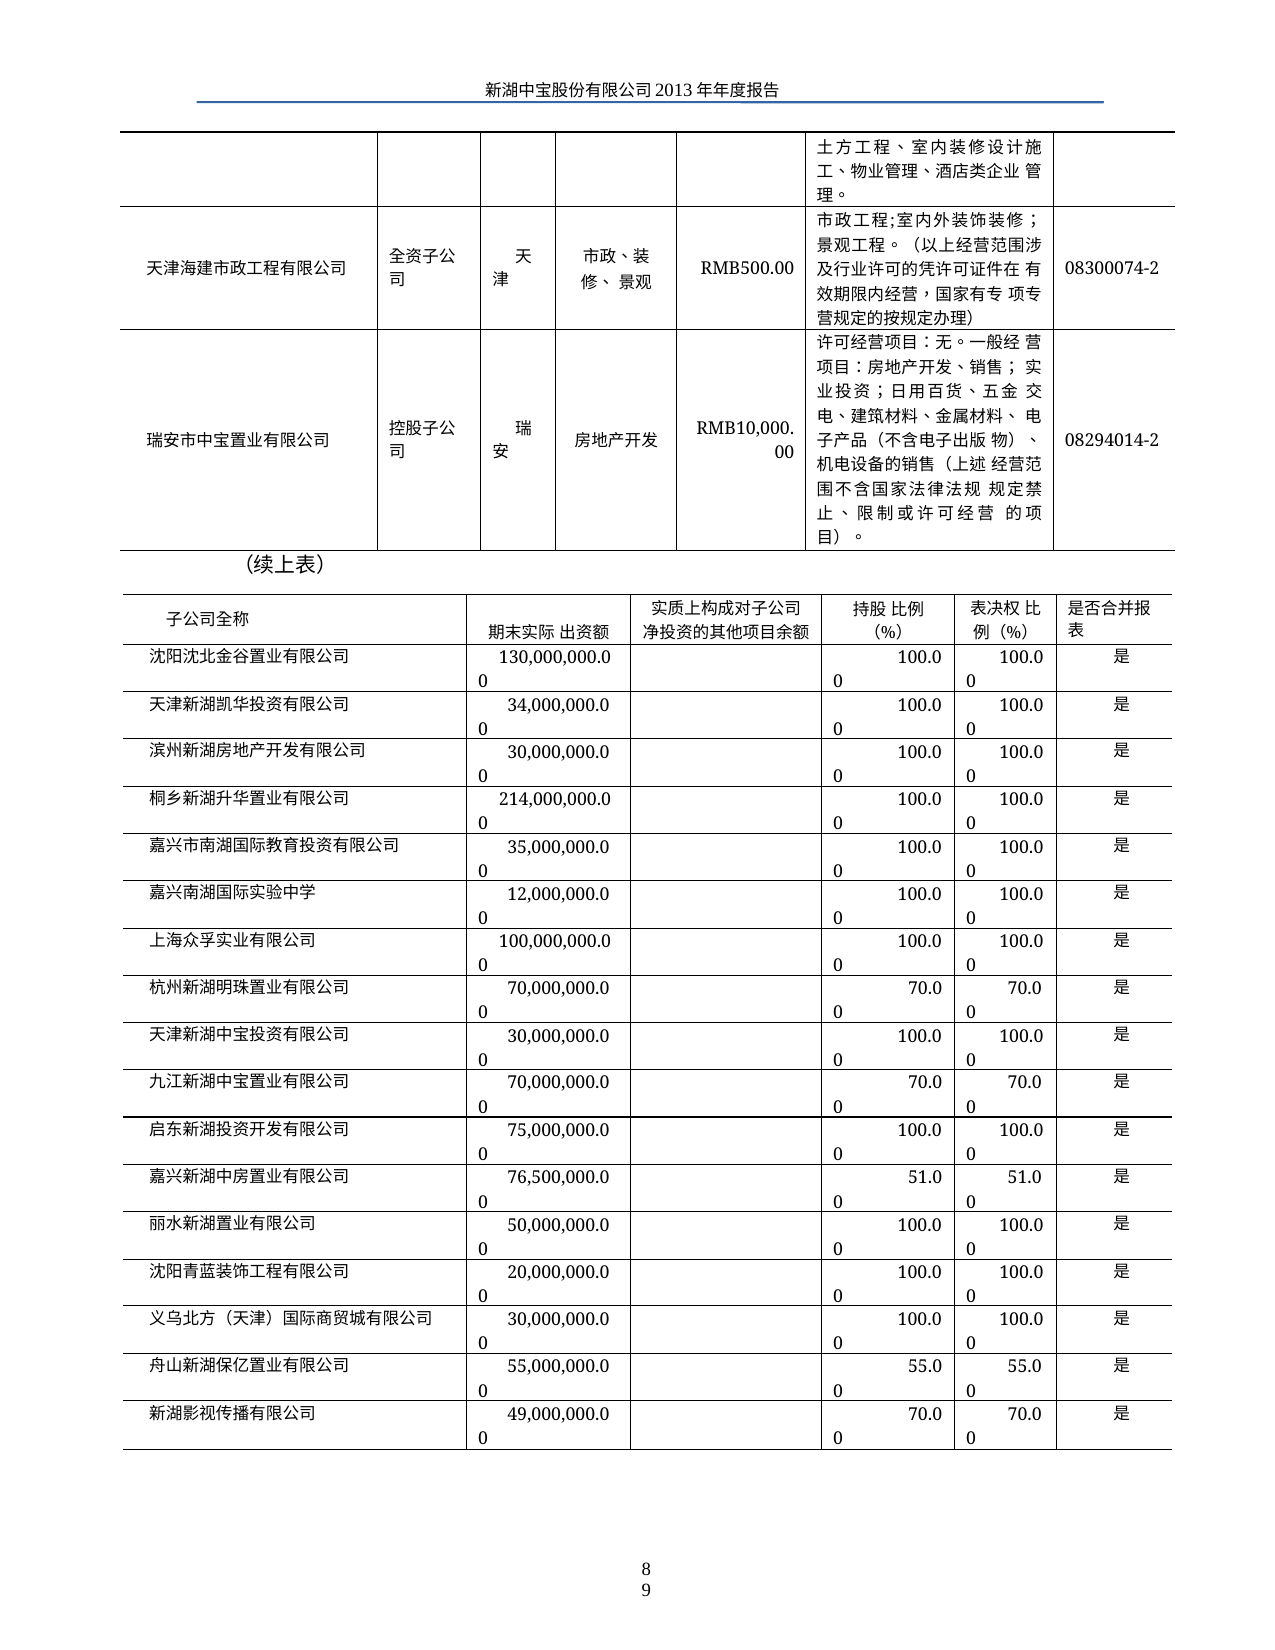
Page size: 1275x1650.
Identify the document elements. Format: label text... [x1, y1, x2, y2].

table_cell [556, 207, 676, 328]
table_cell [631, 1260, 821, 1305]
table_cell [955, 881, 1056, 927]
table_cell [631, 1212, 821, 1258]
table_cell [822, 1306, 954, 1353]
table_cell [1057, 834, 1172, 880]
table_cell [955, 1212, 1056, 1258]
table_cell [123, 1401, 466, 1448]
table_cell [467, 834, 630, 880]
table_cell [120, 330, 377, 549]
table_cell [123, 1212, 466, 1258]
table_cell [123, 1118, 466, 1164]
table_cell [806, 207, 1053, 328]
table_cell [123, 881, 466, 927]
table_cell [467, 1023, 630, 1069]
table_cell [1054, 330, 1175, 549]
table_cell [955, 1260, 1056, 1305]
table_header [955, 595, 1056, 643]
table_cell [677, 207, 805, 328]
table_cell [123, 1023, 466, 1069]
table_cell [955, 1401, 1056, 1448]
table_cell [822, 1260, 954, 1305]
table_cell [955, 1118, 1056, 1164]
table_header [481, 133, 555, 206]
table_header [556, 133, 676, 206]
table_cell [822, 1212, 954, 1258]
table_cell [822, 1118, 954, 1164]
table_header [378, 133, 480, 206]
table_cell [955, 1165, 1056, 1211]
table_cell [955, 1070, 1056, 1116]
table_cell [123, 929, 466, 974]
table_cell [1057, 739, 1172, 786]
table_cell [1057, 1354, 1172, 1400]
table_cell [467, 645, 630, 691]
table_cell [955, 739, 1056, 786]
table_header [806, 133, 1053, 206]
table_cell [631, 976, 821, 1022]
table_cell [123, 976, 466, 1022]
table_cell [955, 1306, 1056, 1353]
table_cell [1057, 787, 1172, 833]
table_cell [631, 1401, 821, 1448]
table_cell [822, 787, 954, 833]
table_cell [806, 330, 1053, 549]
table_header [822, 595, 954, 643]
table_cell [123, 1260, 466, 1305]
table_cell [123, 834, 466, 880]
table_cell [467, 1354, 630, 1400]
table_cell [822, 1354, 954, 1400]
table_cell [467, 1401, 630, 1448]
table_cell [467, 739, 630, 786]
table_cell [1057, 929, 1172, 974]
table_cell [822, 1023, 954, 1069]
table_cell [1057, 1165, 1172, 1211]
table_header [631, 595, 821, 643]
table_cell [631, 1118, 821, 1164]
text （续上表） [233, 551, 1175, 579]
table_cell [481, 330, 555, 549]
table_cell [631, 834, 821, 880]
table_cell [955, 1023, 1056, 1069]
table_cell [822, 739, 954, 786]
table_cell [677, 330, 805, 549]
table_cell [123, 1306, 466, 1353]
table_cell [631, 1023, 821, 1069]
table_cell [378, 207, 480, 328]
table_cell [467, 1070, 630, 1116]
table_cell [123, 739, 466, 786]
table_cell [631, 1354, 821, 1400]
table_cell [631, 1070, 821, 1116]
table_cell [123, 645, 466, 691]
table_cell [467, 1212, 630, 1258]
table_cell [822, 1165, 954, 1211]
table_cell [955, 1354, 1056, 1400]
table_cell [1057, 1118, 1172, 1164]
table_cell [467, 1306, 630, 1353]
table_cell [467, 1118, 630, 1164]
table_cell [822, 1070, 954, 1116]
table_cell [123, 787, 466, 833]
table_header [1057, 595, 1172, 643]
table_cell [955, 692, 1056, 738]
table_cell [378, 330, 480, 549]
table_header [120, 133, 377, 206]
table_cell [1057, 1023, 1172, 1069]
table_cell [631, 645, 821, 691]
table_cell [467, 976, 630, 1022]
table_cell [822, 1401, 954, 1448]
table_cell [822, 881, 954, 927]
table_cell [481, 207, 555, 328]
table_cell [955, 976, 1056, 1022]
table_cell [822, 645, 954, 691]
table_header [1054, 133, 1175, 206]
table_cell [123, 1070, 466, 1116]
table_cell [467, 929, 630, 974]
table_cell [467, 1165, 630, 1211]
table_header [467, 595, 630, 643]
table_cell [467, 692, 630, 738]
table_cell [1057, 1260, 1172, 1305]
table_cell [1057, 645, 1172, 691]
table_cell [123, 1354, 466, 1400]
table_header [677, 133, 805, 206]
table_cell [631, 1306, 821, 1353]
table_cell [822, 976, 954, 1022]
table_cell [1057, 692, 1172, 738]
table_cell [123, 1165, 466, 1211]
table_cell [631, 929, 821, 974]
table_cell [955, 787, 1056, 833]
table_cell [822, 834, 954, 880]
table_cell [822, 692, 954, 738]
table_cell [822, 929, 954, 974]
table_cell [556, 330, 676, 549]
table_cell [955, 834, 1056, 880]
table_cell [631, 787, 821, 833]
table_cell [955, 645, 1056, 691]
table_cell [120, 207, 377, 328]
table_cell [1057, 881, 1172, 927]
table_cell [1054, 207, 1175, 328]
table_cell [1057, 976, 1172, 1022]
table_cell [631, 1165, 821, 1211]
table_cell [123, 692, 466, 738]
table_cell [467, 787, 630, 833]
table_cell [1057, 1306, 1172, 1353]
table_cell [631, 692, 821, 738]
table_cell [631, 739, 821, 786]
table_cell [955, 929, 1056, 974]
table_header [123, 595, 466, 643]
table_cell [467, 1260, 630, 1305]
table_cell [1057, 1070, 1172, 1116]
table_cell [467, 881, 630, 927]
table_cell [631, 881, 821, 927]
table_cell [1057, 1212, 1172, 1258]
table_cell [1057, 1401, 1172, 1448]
